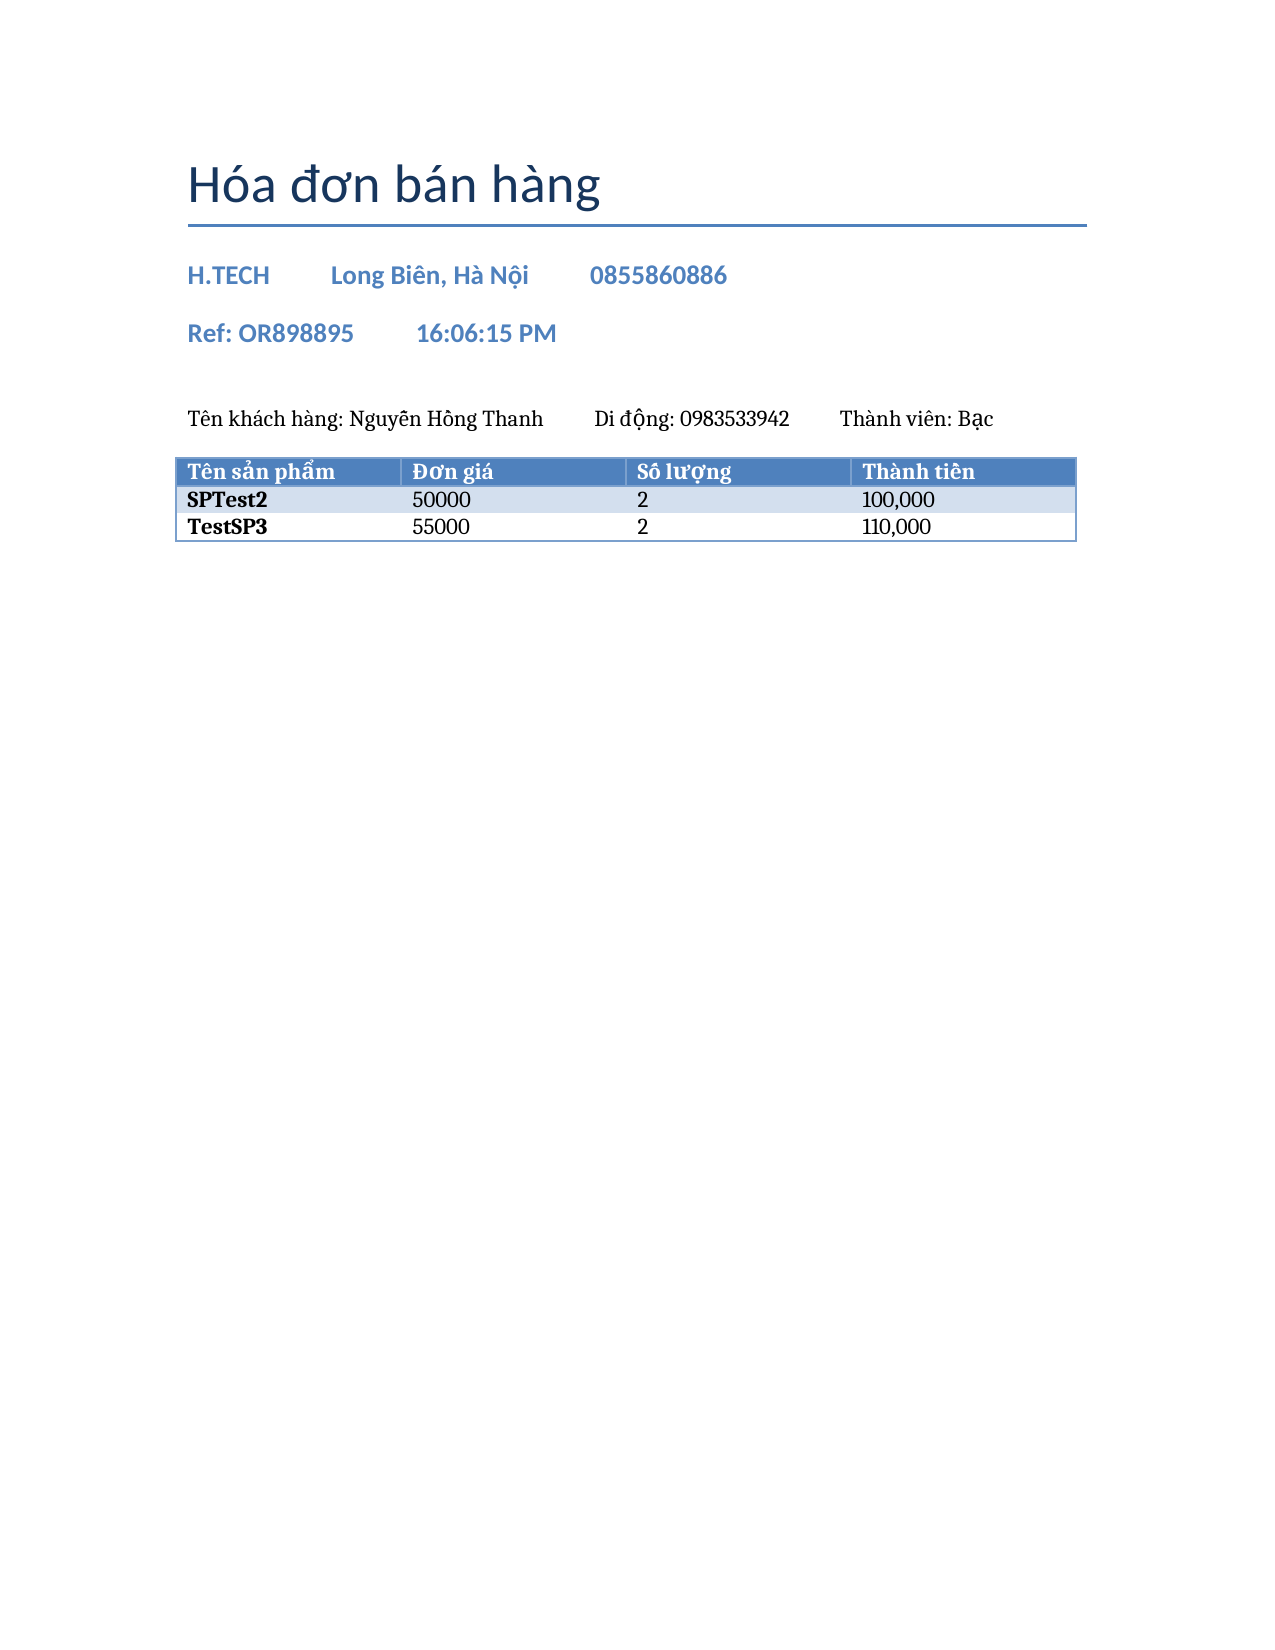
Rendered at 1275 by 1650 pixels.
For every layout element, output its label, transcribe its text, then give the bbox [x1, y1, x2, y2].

table_cell 2 [626, 514, 851, 540]
subtitle H.TECH Long Biên, Hà Nội 0855860886 [187, 258, 1087, 291]
table_cell 2 [626, 487, 851, 513]
table_header Thành tiền [852, 459, 1075, 485]
table_cell 50000 [401, 487, 626, 513]
table_cell 100,000 [851, 487, 1075, 513]
table_header Tên sản phẩm [177, 459, 400, 485]
table_cell TestSP3 [177, 514, 401, 540]
table_cell SPTest2 [177, 487, 401, 513]
subtitle Ref: OR898895 16:06:15 PM [187, 317, 1087, 349]
table_header Đơn giá [402, 459, 625, 485]
title Hóa đơn bán hàng [187, 150, 1087, 227]
text Tên khách hàng: Nguyễn Hồng Thanh Di động: 0983533942 Thành viên: Bạc [187, 406, 1087, 432]
table_header Số lượng [627, 459, 850, 485]
table_cell 110,000 [851, 514, 1075, 540]
table_cell 55000 [401, 514, 626, 540]
